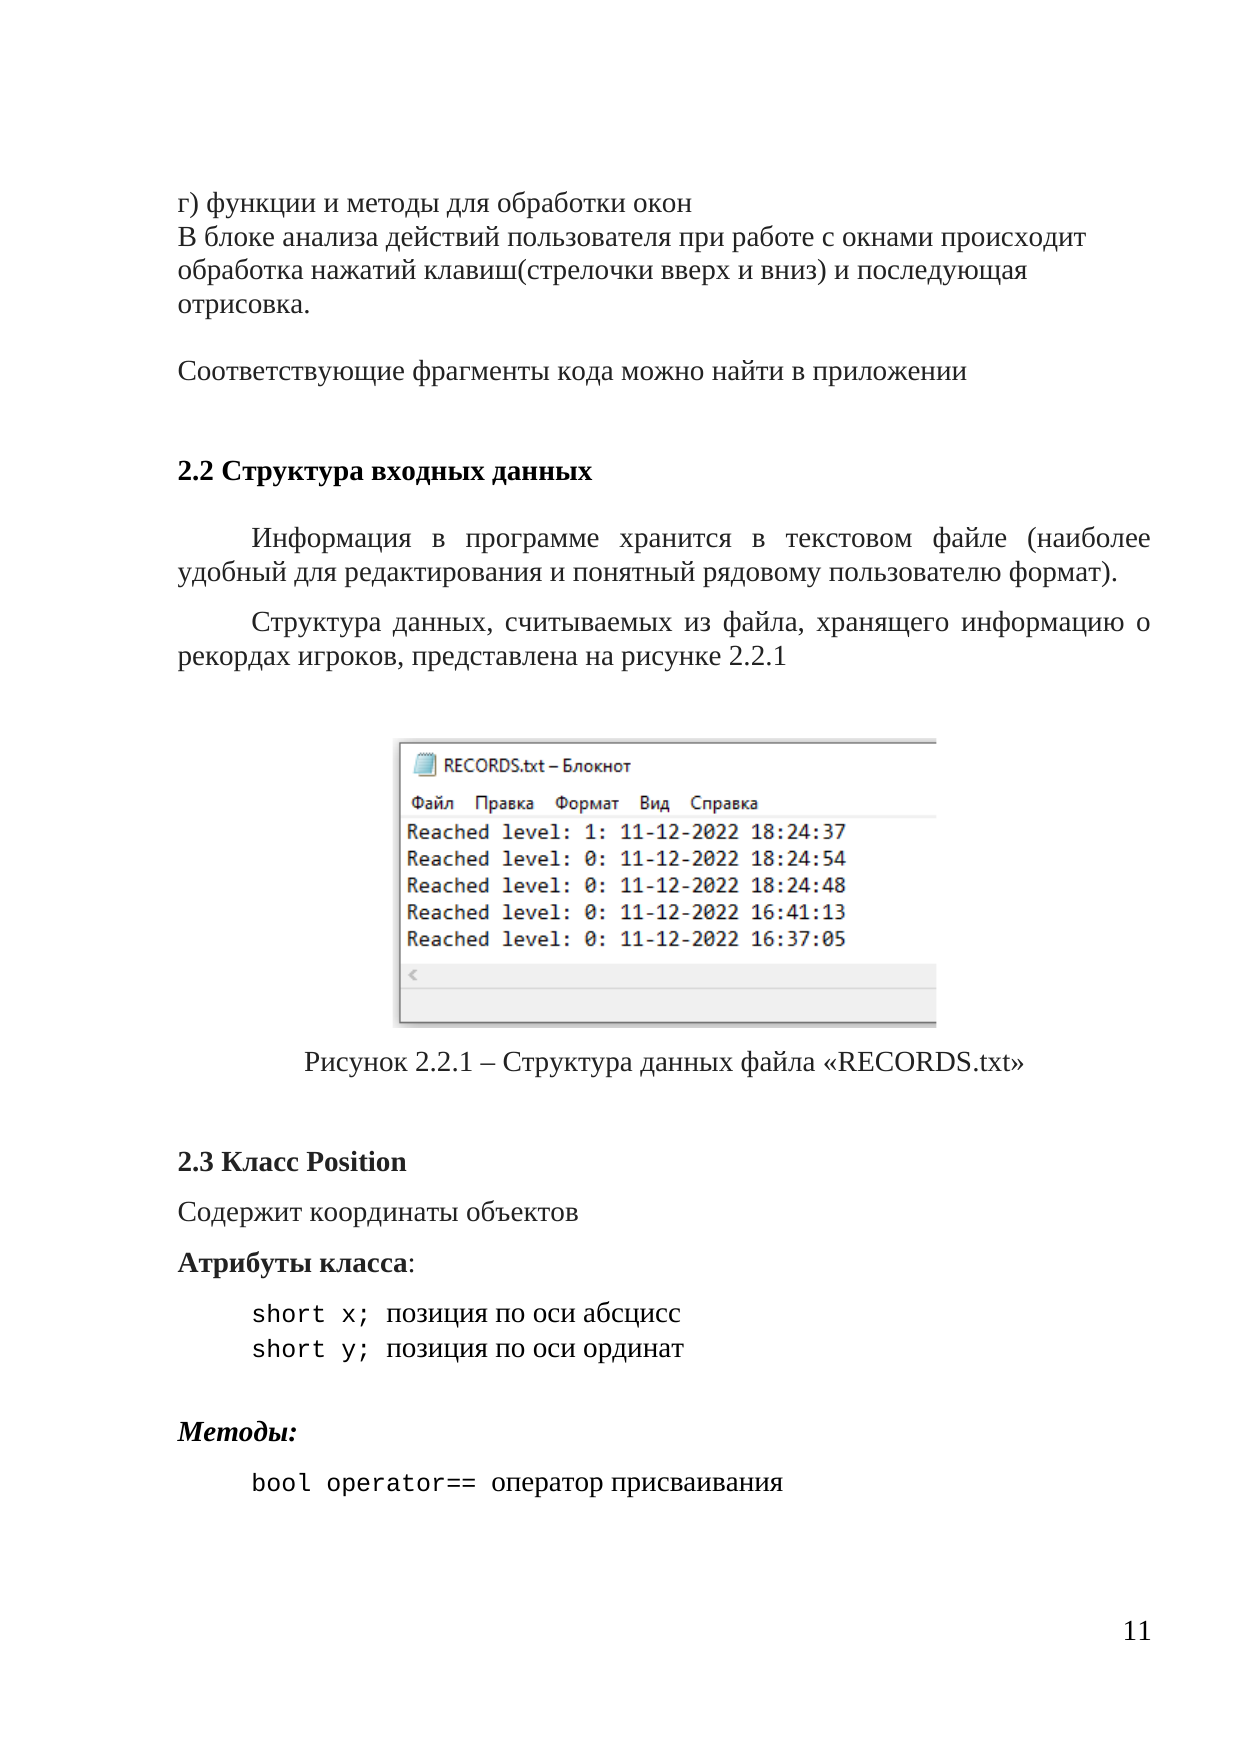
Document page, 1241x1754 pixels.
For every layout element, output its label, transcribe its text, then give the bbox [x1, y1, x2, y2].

text Содержит координаты объектов [177, 1194, 1152, 1228]
text bool operator== оператор присваивания [177, 1464, 1152, 1499]
text short x; позиция по оси абсцисс [177, 1295, 1152, 1330]
text Методы: [177, 1414, 1152, 1448]
text short y; позиция по оси ординат [177, 1330, 1152, 1364]
text Атрибуты класса: [177, 1245, 1152, 1278]
subtitle 2.2 Структура входных данных [177, 453, 1152, 487]
text 2.3 Класс Position [177, 1144, 1152, 1178]
text Информация в программе хранится в текстовом файле (наиболее удобный для редактирования и понятный рядовому пользователю формат). [177, 520, 1152, 587]
text Структура данных, считываемых из файла, хранящего информацию о рекордах игроков, представлена на рисунке 2.2.1 [177, 604, 1152, 671]
text г) функции и методы для обработки окон В блоке анализа действий пользователя при работе с окнами происходит обработка нажатий клавиш(стрелочки вверх и вниз) и последующая отрисовка. Соответствующие фрагменты кода можно найти в приложении [177, 118, 1152, 386]
text Рисунок 2.2.1 – Структура данных файла «RECORDS.txt» [177, 1044, 1152, 1077]
picture [392, 738, 937, 1028]
